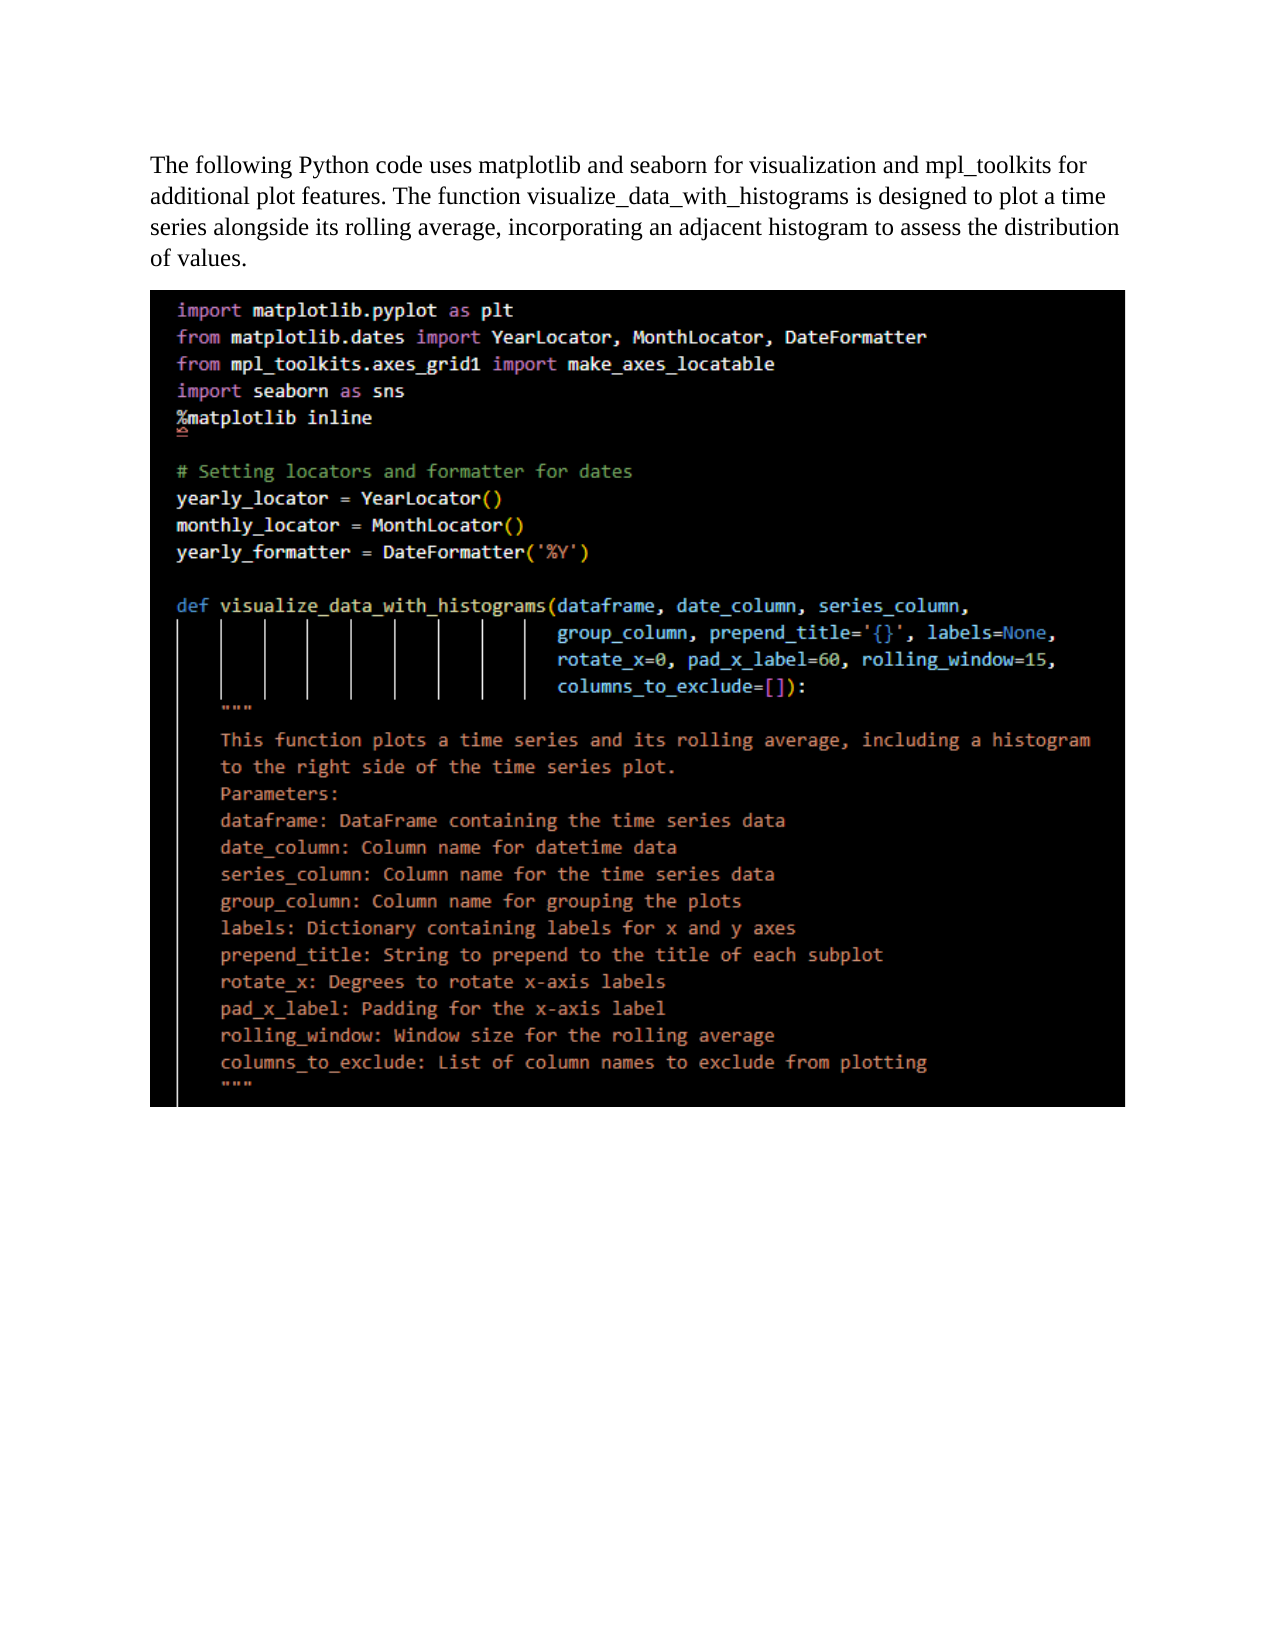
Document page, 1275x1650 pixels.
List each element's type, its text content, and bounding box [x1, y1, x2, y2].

picture [150, 290, 1125, 1107]
text The following Python code uses matplotlib and seaborn for visualization and mpl_toolkits for additional plot features. The function visualize_data_with_histograms is designed to plot a time series alongside its rolling average, incorporating an adjacent histogram to assess the distribution of values. [150, 150, 1125, 272]
